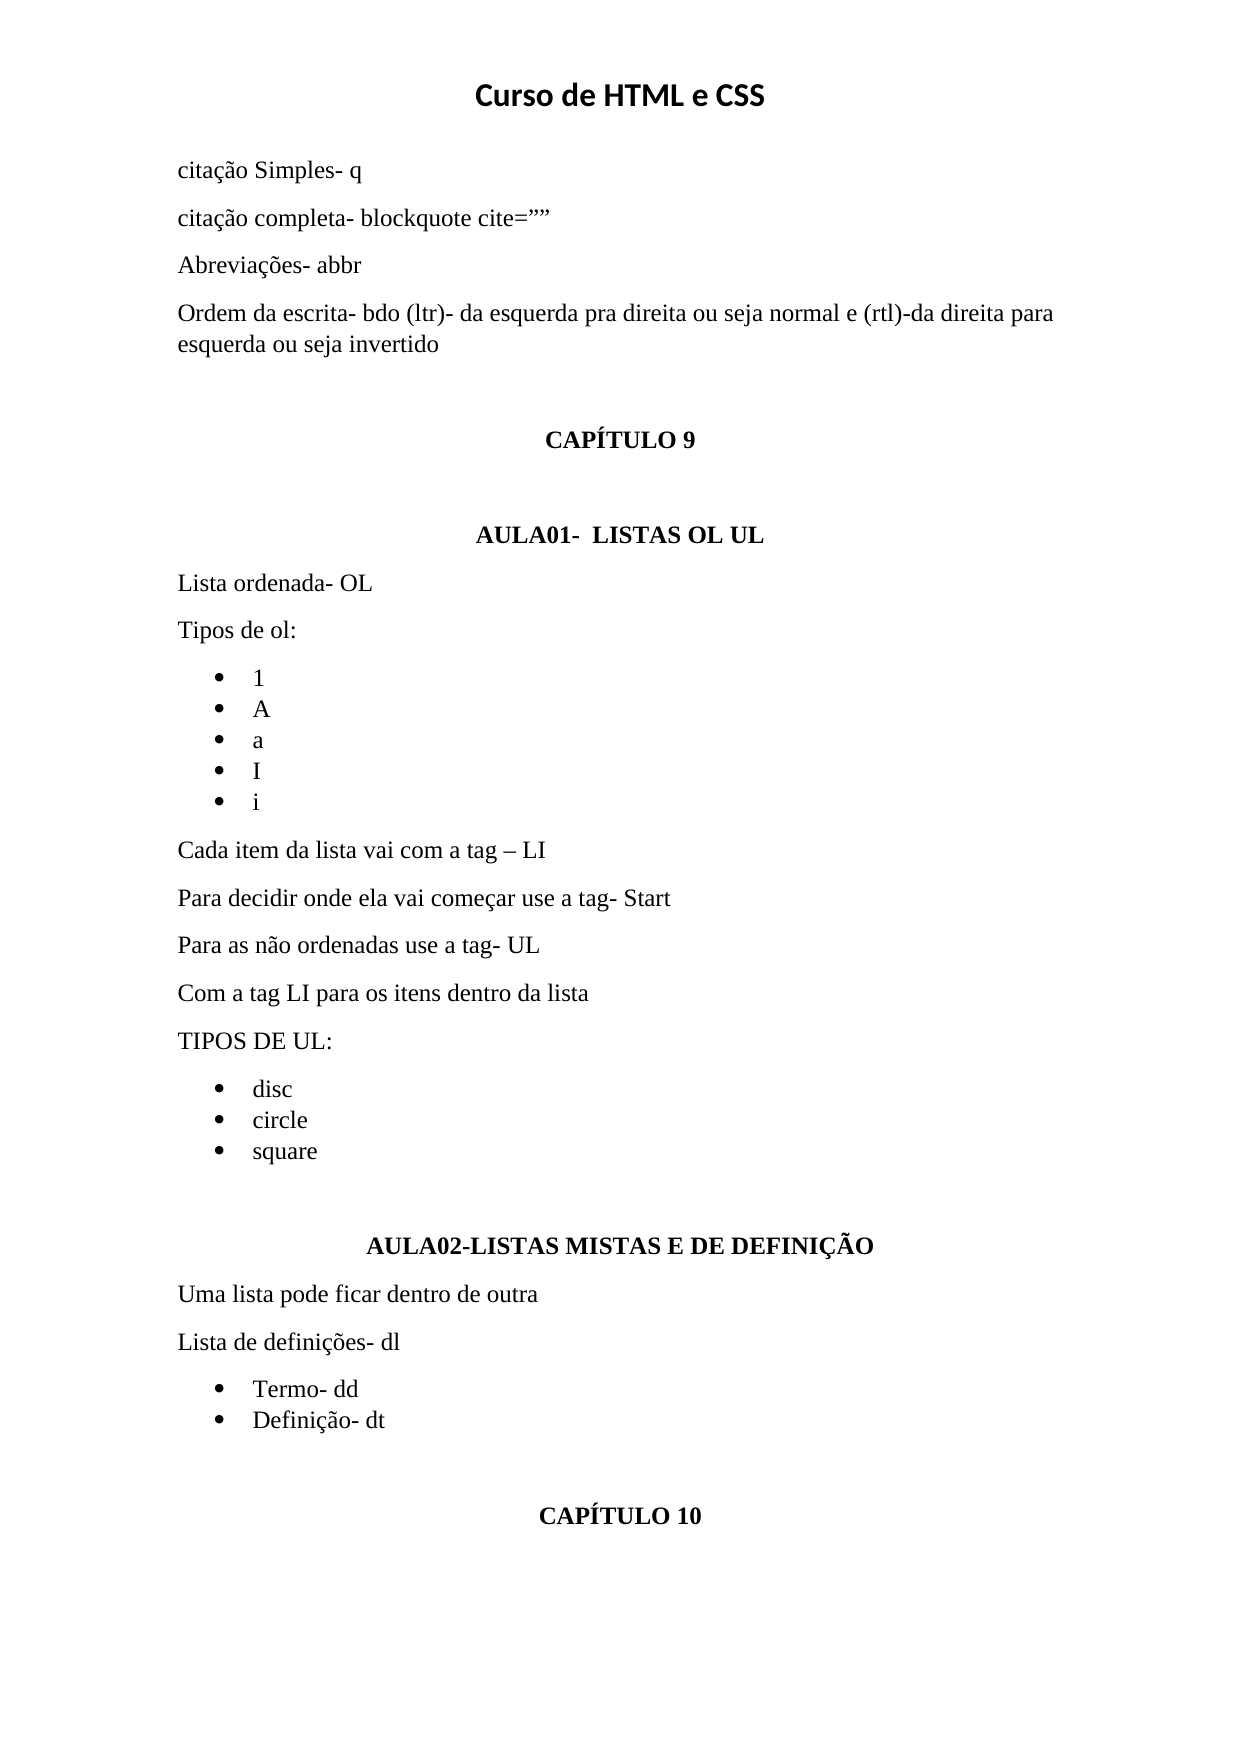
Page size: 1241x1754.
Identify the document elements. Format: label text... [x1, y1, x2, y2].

list circle [215, 1105, 1063, 1133]
list A [215, 694, 1063, 723]
text Ordem da escrita- bdo (ltr)- da esquerda pra direita ou seja normal e (rtl)-da direita para esquerda ou seja invertido [177, 298, 1063, 358]
text Com a tag LI para os itens dentro da lista [177, 978, 1063, 1007]
text AULA01- LISTAS OL UL [177, 520, 1063, 549]
list Termo- dd [215, 1374, 1063, 1403]
text citação completa- blockquote cite=”” [177, 203, 1063, 232]
text Para as não ordenadas use a tag- UL [177, 931, 1063, 959]
text Lista de definições- dl [177, 1327, 1063, 1355]
text Lista ordenada- OL [177, 568, 1063, 597]
list i [215, 787, 1063, 816]
text CAPÍTULO 9 [177, 425, 1063, 453]
list a [215, 725, 1063, 754]
text TIPOS DE UL: [177, 1026, 1063, 1055]
list square [215, 1136, 1063, 1164]
text Uma lista pode ficar dentro de outra [177, 1279, 1063, 1308]
text AULA02-LISTAS MISTAS E DE DEFINIÇÃO [177, 1231, 1063, 1260]
text Para decidir onde ela vai começar use a tag- Start [177, 883, 1063, 912]
text CAPÍTULO 10 [177, 1501, 1063, 1529]
list I [215, 756, 1063, 785]
text Tipos de ol: [177, 616, 1063, 644]
list Definição- dt [215, 1405, 1063, 1434]
list 1 [215, 663, 1063, 692]
text Abreviações- abbr [177, 251, 1063, 279]
text citação Simples- q [177, 155, 1063, 184]
list disc [215, 1074, 1063, 1102]
text Cada item da lista vai com a tag – LI [177, 835, 1063, 864]
